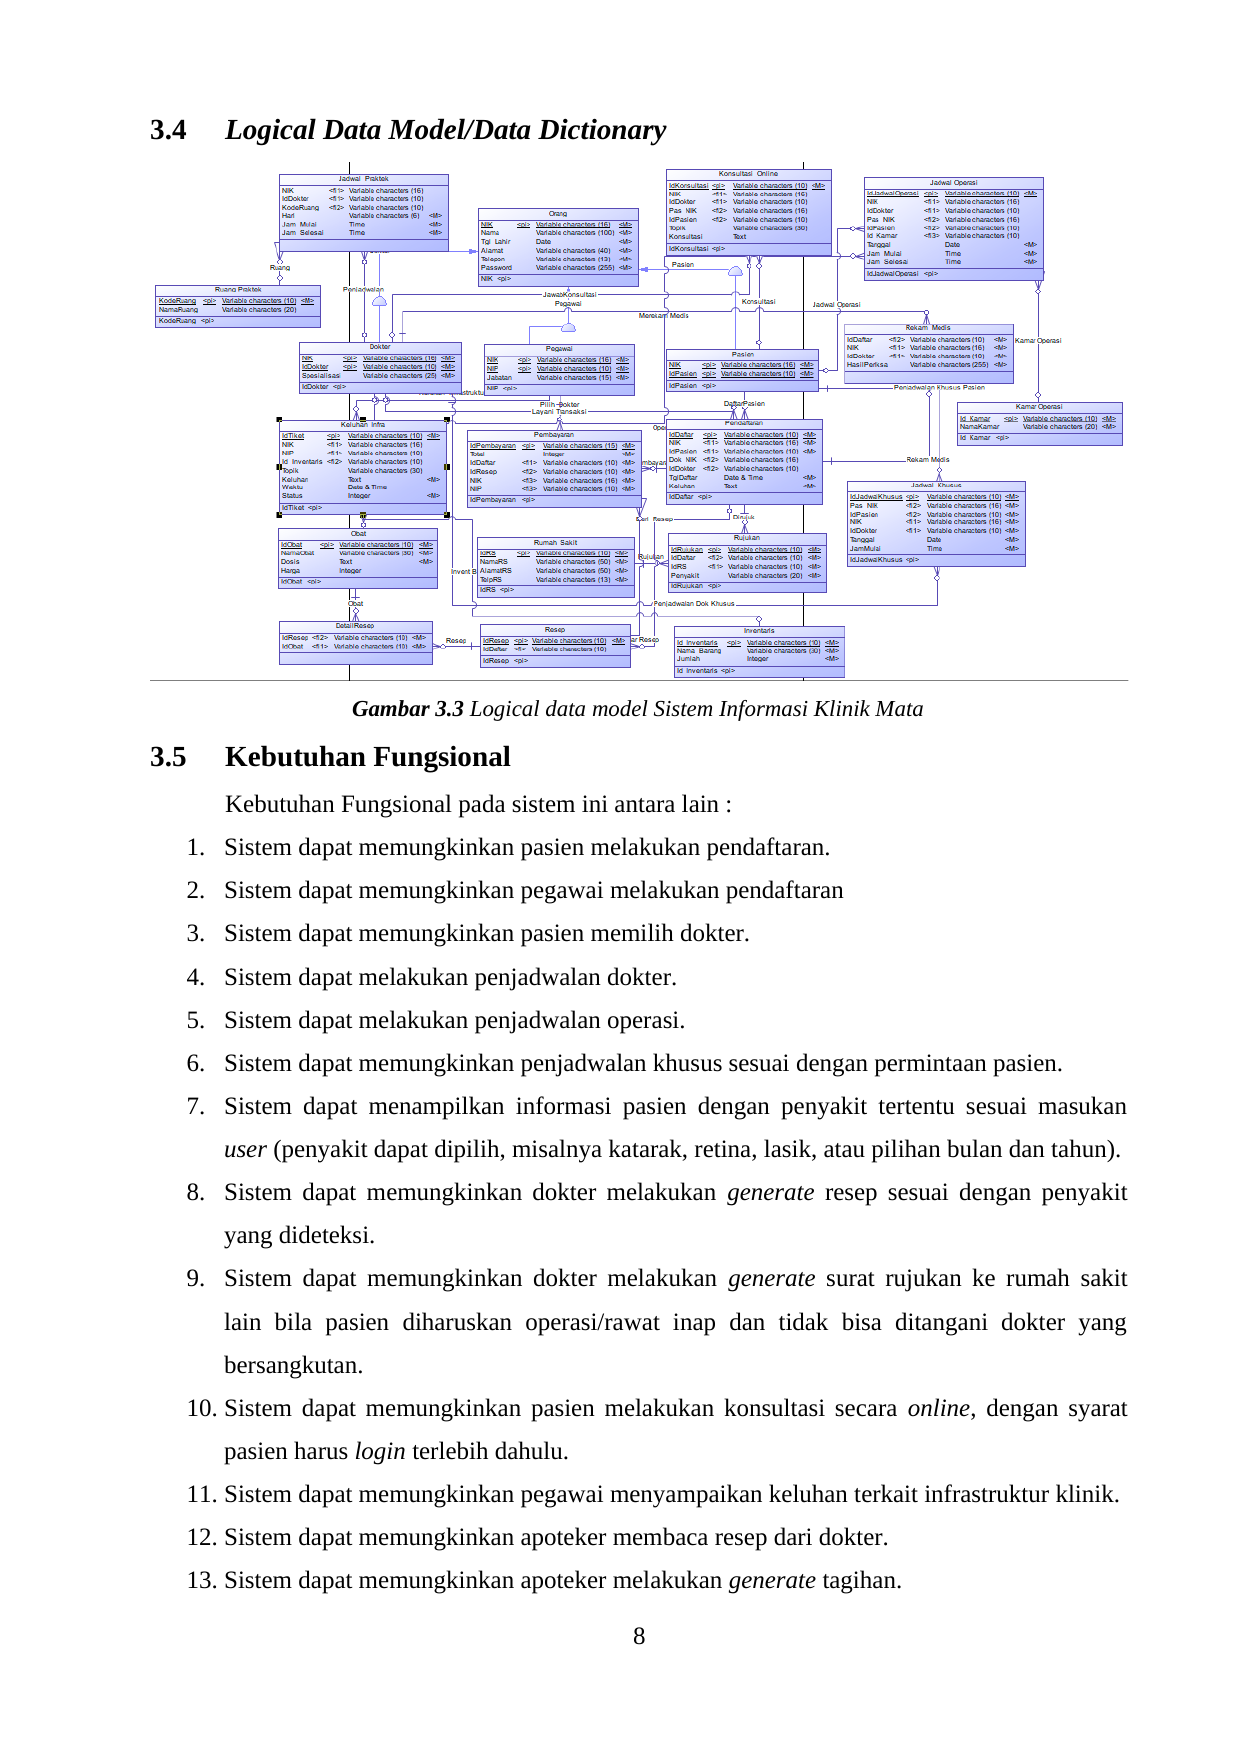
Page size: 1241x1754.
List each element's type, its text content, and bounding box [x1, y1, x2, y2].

list Sistem dapat melakukan penjadwalan operasi. [186, 1005, 1128, 1033]
subtitle 3.4 Logical Data Model/Data Dictionary [150, 112, 1128, 146]
list Sistem dapat memungkinkan dokter melakukan generate surat rujukan ke rumah sakit lain bila pasien diharuskan operasi/rawat inap dan tidak bisa ditangani dokter yang bersangkutan. [186, 1263, 1128, 1378]
list Sistem dapat memungkinkan pegawai melakukan pendaftaran [186, 875, 1128, 904]
list Sistem dapat memungkinkan dokter melakukan generate resep sesuai dengan penyakit yang dideteksi. [186, 1177, 1128, 1249]
list Sistem dapat menampilkan informasi pasien dengan penyakit tertentu sesuai masukan user (penyakit dapat dipilih, misalnya katarak, retina, lasik, atau pilihan bulan dan tahun). [186, 1091, 1128, 1163]
list Sistem dapat memungkinkan penjadwalan khusus sesuai dengan permintaan pasien. [186, 1048, 1128, 1077]
list Sistem dapat memungkinkan apoteker melakukan generate tagihan. [186, 1565, 1128, 1594]
text Kebutuhan Fungsional pada sistem ini antara lain : [150, 789, 1128, 818]
picture [150, 162, 1129, 681]
list Sistem dapat memungkinkan pegawai menyampaikan keluhan terkait infrastruktur klinik. [186, 1479, 1128, 1508]
list Sistem dapat memungkinkan apoteker membaca resep dari dokter. [186, 1522, 1128, 1551]
list Sistem dapat melakukan penjadwalan dokter. [186, 962, 1128, 990]
list Sistem dapat memungkinkan pasien memilih dokter. [186, 918, 1128, 947]
text Gambar 3.3 Logical data model Sistem Informasi Klinik Mata [150, 695, 1128, 721]
list Sistem dapat memungkinkan pasien melakukan konsultasi secara online, dengan syarat pasien harus login terlebih dahulu. [186, 1393, 1128, 1465]
subtitle 3.5 Kebutuhan Fungsional [150, 739, 1128, 772]
list Sistem dapat memungkinkan pasien melakukan pendaftaran. [186, 832, 1128, 861]
